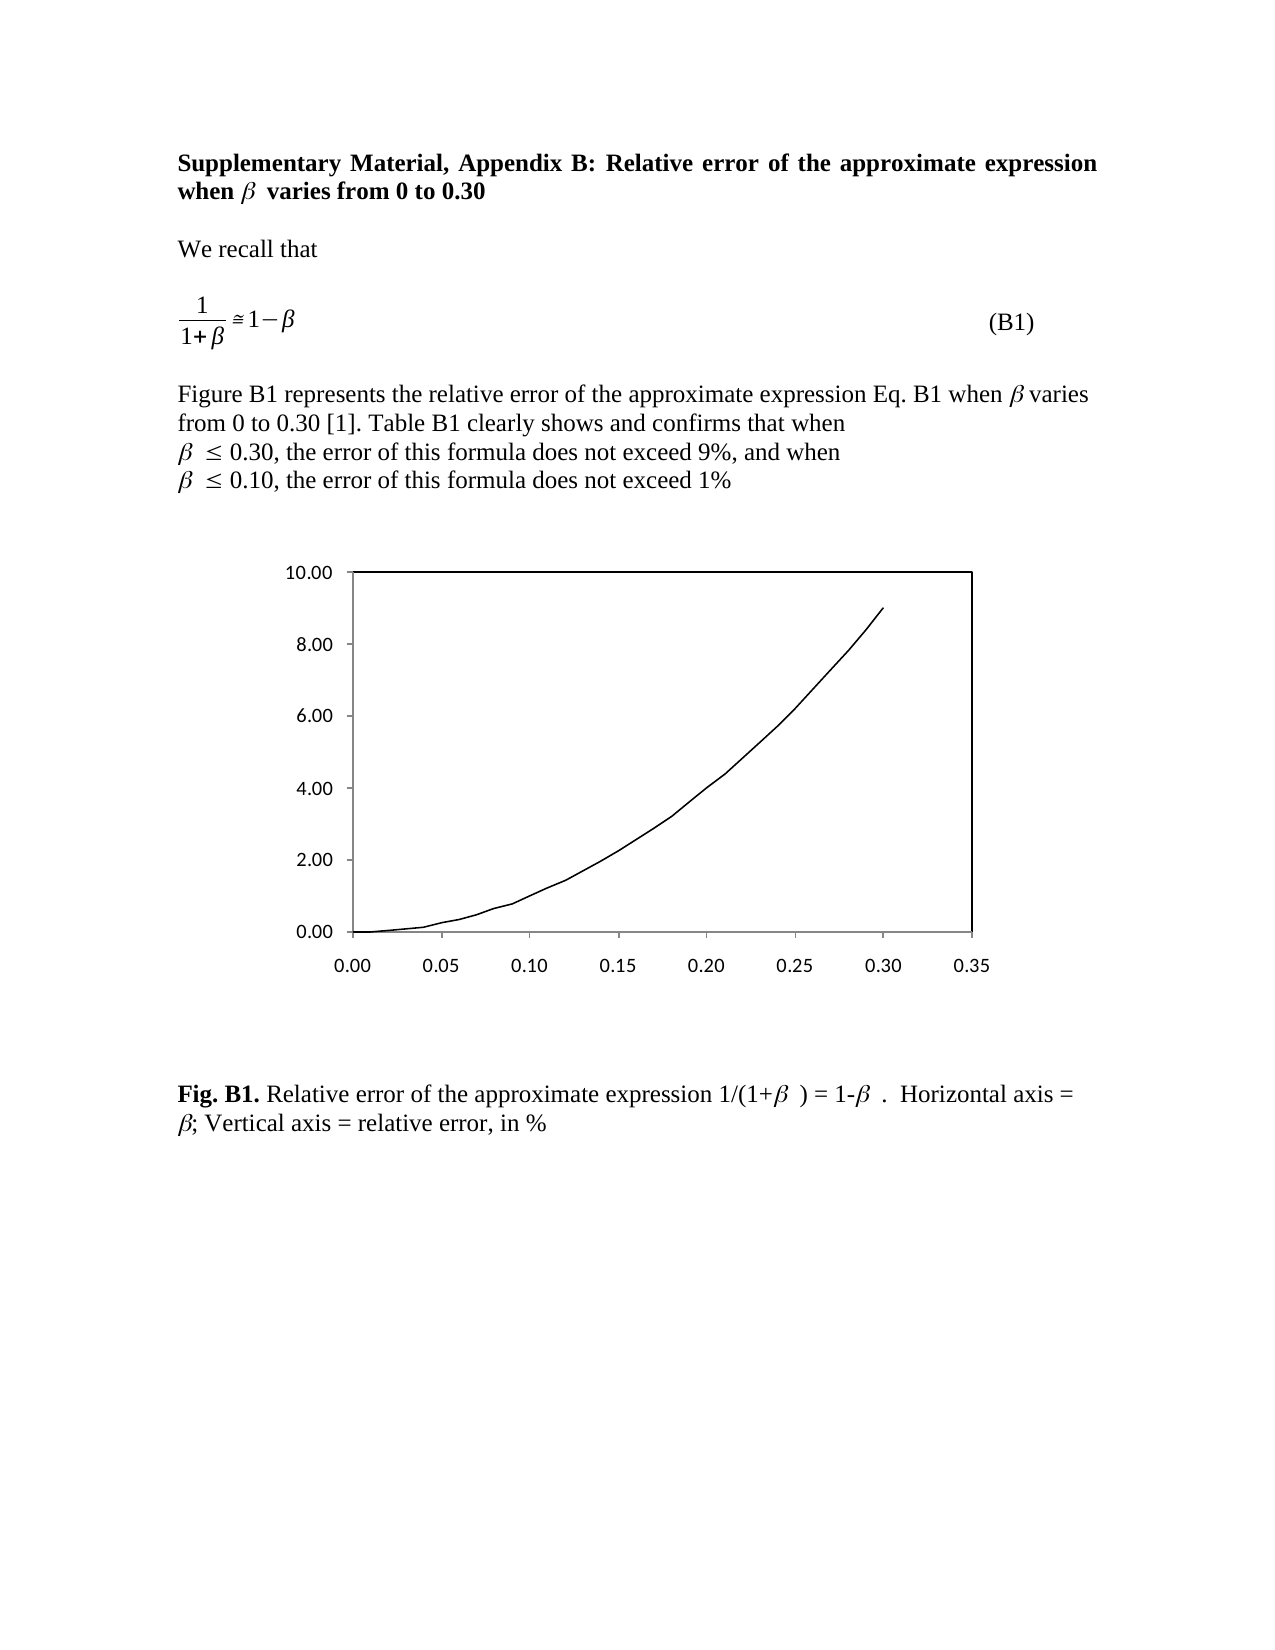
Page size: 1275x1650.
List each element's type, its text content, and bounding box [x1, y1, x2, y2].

text Figure B1 represents the relative error of the approximate expression Eq. B1 when varies from 0 to 0.30 [1]. Table B1 clearly shows and confirms that when [177, 379, 1098, 437]
text 0.30, the error of this formula does not exceed 9%, and when [177, 437, 1098, 465]
text Supplementary Material, Appendix B: Relative error of the approximate expression when varies from 0 to 0.30 [177, 148, 1098, 205]
text Fig. B1. Relative error of the approximate expression 1/(1+ ) = 1- . Horizontal axis = ; Vertical axis = relative error, in % [177, 1079, 1098, 1136]
text We recall that [177, 234, 1098, 263]
text 0.10, the error of this formula does not exceed 1% [177, 465, 1098, 494]
text (B1) [177, 291, 1098, 350]
